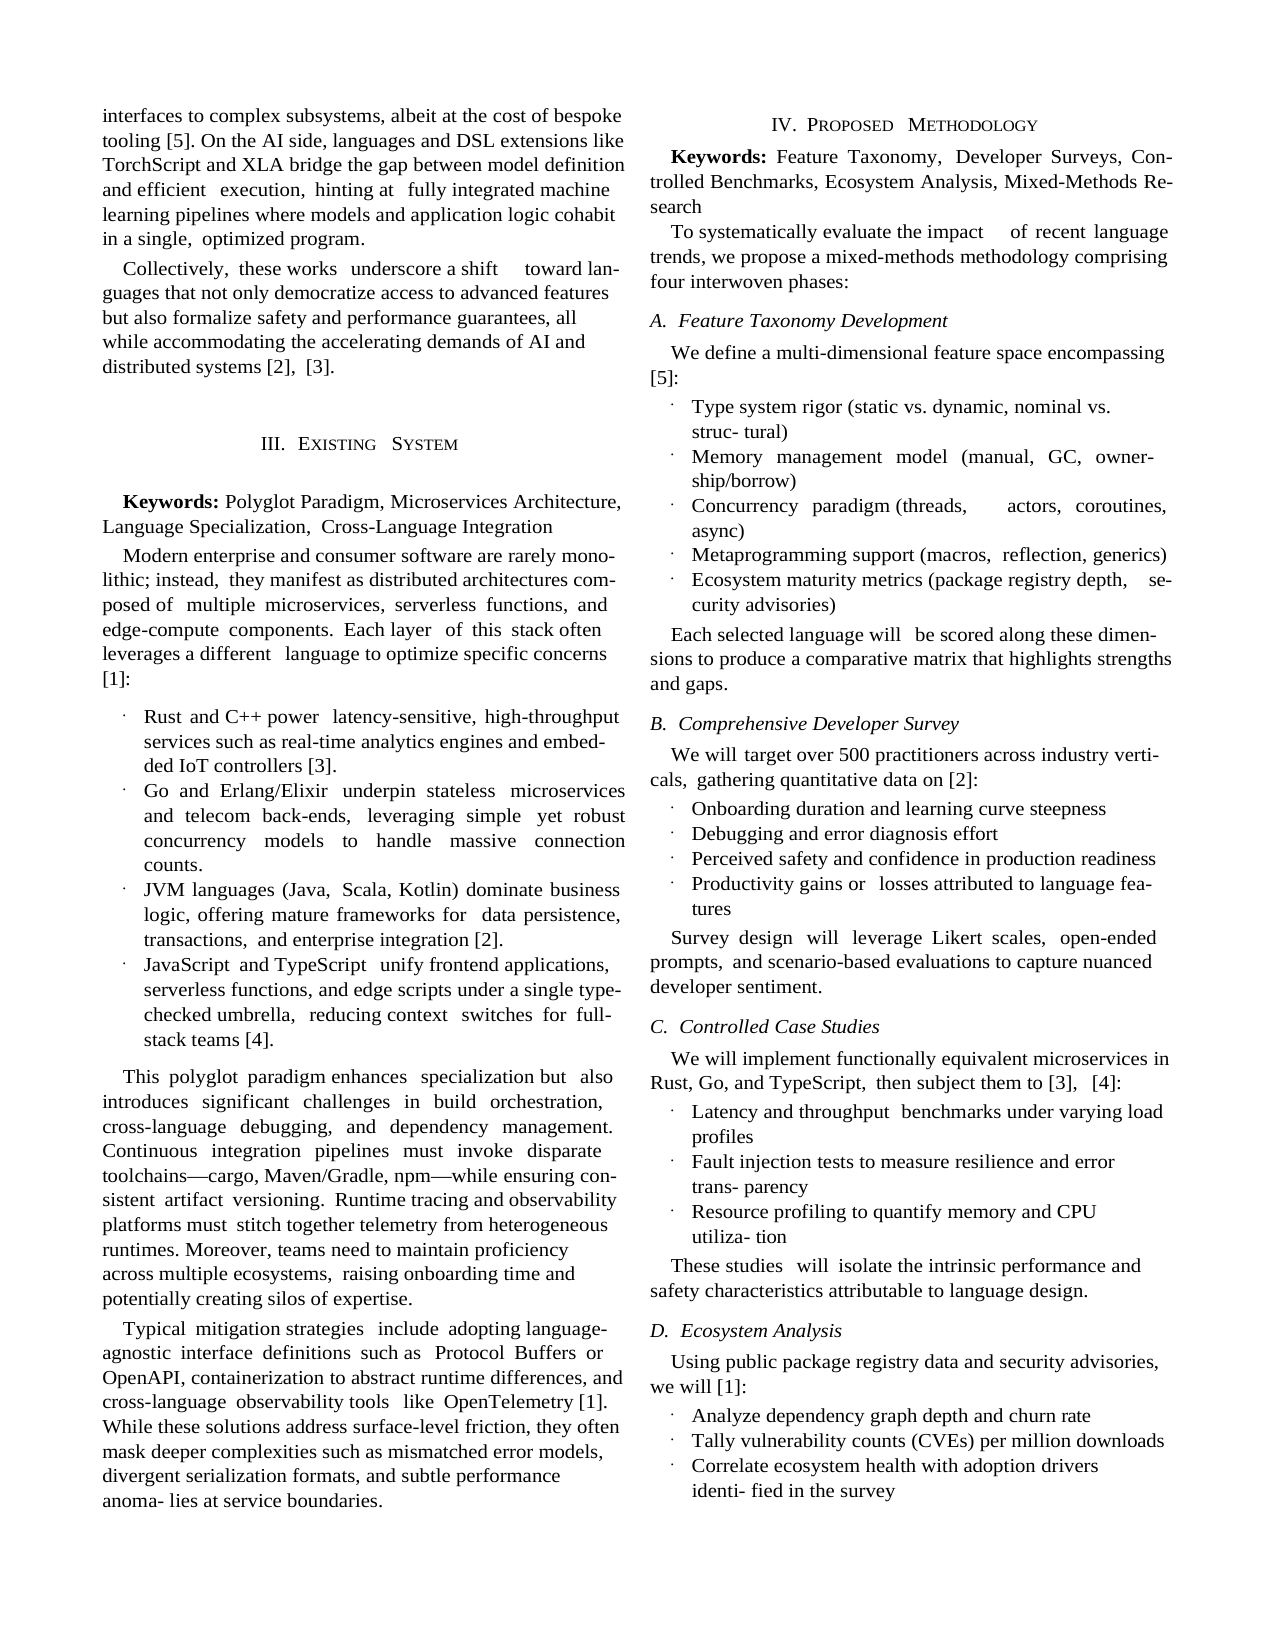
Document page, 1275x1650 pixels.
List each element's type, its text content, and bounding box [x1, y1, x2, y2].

text Modern enterprise and consumer software are rarely mono- lithic; instead, they manifest as distributed architectures com- posed of multiple microservices, serverless functions, and edge-compute components. Each layer of this stack often leverages a different language to optimize specific concerns [1]: [102, 544, 625, 689]
list Proposed Methodology [771, 112, 1200, 135]
list Correlate ecosystem health with adoption drivers identi- fied in the survey [671, 1454, 1157, 1502]
text Using public package registry data and security advisories, we will [1]: [650, 1350, 1176, 1398]
list Analyze dependency graph depth and churn rate [671, 1404, 1200, 1427]
list Rust and C++ power latency-sensitive, high-throughput services such as real-time analytics engines and embed- ded IoT controllers [3]. [123, 705, 625, 777]
text Keywords: Feature Taxonomy, Developer Surveys, Con- trolled Benchmarks, Ecosystem Analysis, Mixed-Methods Re- search [650, 144, 1173, 217]
list Tally vulnerability counts (CVEs) per million downloads [671, 1429, 1200, 1452]
list Latency and throughput benchmarks under varying load profiles [671, 1100, 1164, 1148]
list Fault injection tests to measure resilience and error trans- parency [671, 1150, 1166, 1198]
list Ecosystem maturity metrics (package registry depth, se- curity advisories) [671, 568, 1173, 616]
list Ecosystem Analysis [650, 1319, 1200, 1341]
list Resource profiling to quantify memory and CPU utiliza- tion [671, 1200, 1160, 1248]
text Collectively, these works underscore a shift toward lan- guages that not only democratize access to advanced features but also formalize safety and performance guarantees, all while accommodating the accelerating demands of AI and distributed systems [2], [3]. [102, 257, 627, 378]
text These studies will isolate the intrinsic performance and safety characteristics attributable to language design. [650, 1254, 1176, 1302]
list Feature Taxonomy Development [650, 309, 1200, 332]
text Typical mitigation strategies include adopting language- agnostic interface definitions such as Protocol Buffers or OpenAPI, containerization to abstract runtime differences, and cross-language observability tools like OpenTelemetry [1]. While these solutions address surface-level friction, they often mask deeper complexities such as mismatched error models, divergent serialization formats, and subtle performance anoma- lies at service boundaries. [102, 1317, 627, 1512]
text We will target over 500 practitioners across industry verti- cals, gathering quantitative data on [2]: [650, 743, 1176, 791]
text interfaces to complex subsystems, albeit at the cost of bespoke tooling [5]. On the AI side, languages and DSL extensions like TorchScript and XLA bridge the gap between model definition and efficient execution, hinting at fully integrated machine learning pipelines where models and application logic cohabit in a single, optimized program. [102, 104, 627, 250]
text We will implement functionally equivalent microservices in Rust, Go, and TypeScript, then subject them to [3], [4]: [650, 1047, 1176, 1094]
list Type system rigor (static vs. dynamic, nominal vs. struc- tural) [671, 395, 1162, 442]
text We define a multi-dimensional feature space encompassing [5]: [650, 341, 1176, 388]
list Go and Erlang/Elixir underpin stateless microservices and telecom back-ends, leveraging simple yet robust concurrency models to handle massive connection counts. [123, 779, 625, 876]
list Comprehensive Developer Survey [650, 711, 1200, 734]
list Controlled Case Studies [650, 1015, 1200, 1038]
list Existing System [261, 432, 627, 454]
list Metaprogramming support (macros, reflection, generics) [671, 544, 1200, 566]
text Survey design will leverage Likert scales, open-ended prompts, and scenario-based evaluations to capture nuanced developer sentiment. [650, 926, 1176, 998]
list Perceived safety and confidence in production readiness [671, 847, 1200, 870]
list Debugging and error diagnosis effort [671, 822, 1200, 845]
text Each selected language will be scored along these dimen- sions to produce a comparative matrix that highlights strengths and gaps. [650, 623, 1173, 694]
list Productivity gains or losses attributed to language fea- tures [671, 872, 1156, 920]
text Keywords: Polyglot Paradigm, Microservices Architecture, Language Specialization, Cross-Language Integration [102, 489, 627, 537]
text To systematically evaluate the impact of recent language trends, we propose a mixed-methods methodology comprising four interwoven phases: [650, 219, 1173, 292]
list Memory management model (manual, GC, owner- ship/borrow) [671, 445, 1174, 492]
list Concurrency paradigm (threads, actors, coroutines, async) [671, 494, 1173, 542]
list JVM languages (Java, Scala, Kotlin) dominate business logic, offering mature frameworks for data persistence, transactions, and enterprise integration [2]. [123, 878, 621, 951]
text This polyglot paradigm enhances specialization but also introduces significant challenges in build orchestration, cross-language debugging, and dependency management. Continuous integration pipelines must invoke disparate toolchains—cargo, Maven/Gradle, npm—while ensuring con- sistent artifact versioning. Runtime tracing and observability platforms must stitch together telemetry from heterogeneous runtimes. Moreover, teams need to maintain proficiency across multiple ecosystems, raising onboarding time and potentially creating silos of expertise. [102, 1066, 625, 1309]
list JavaScript and TypeScript unify frontend applications, serverless functions, and edge scripts under a single type- checked umbrella, reducing context switches for full- stack teams [4]. [123, 953, 625, 1051]
list Onboarding duration and learning curve steepness [671, 797, 1200, 820]
